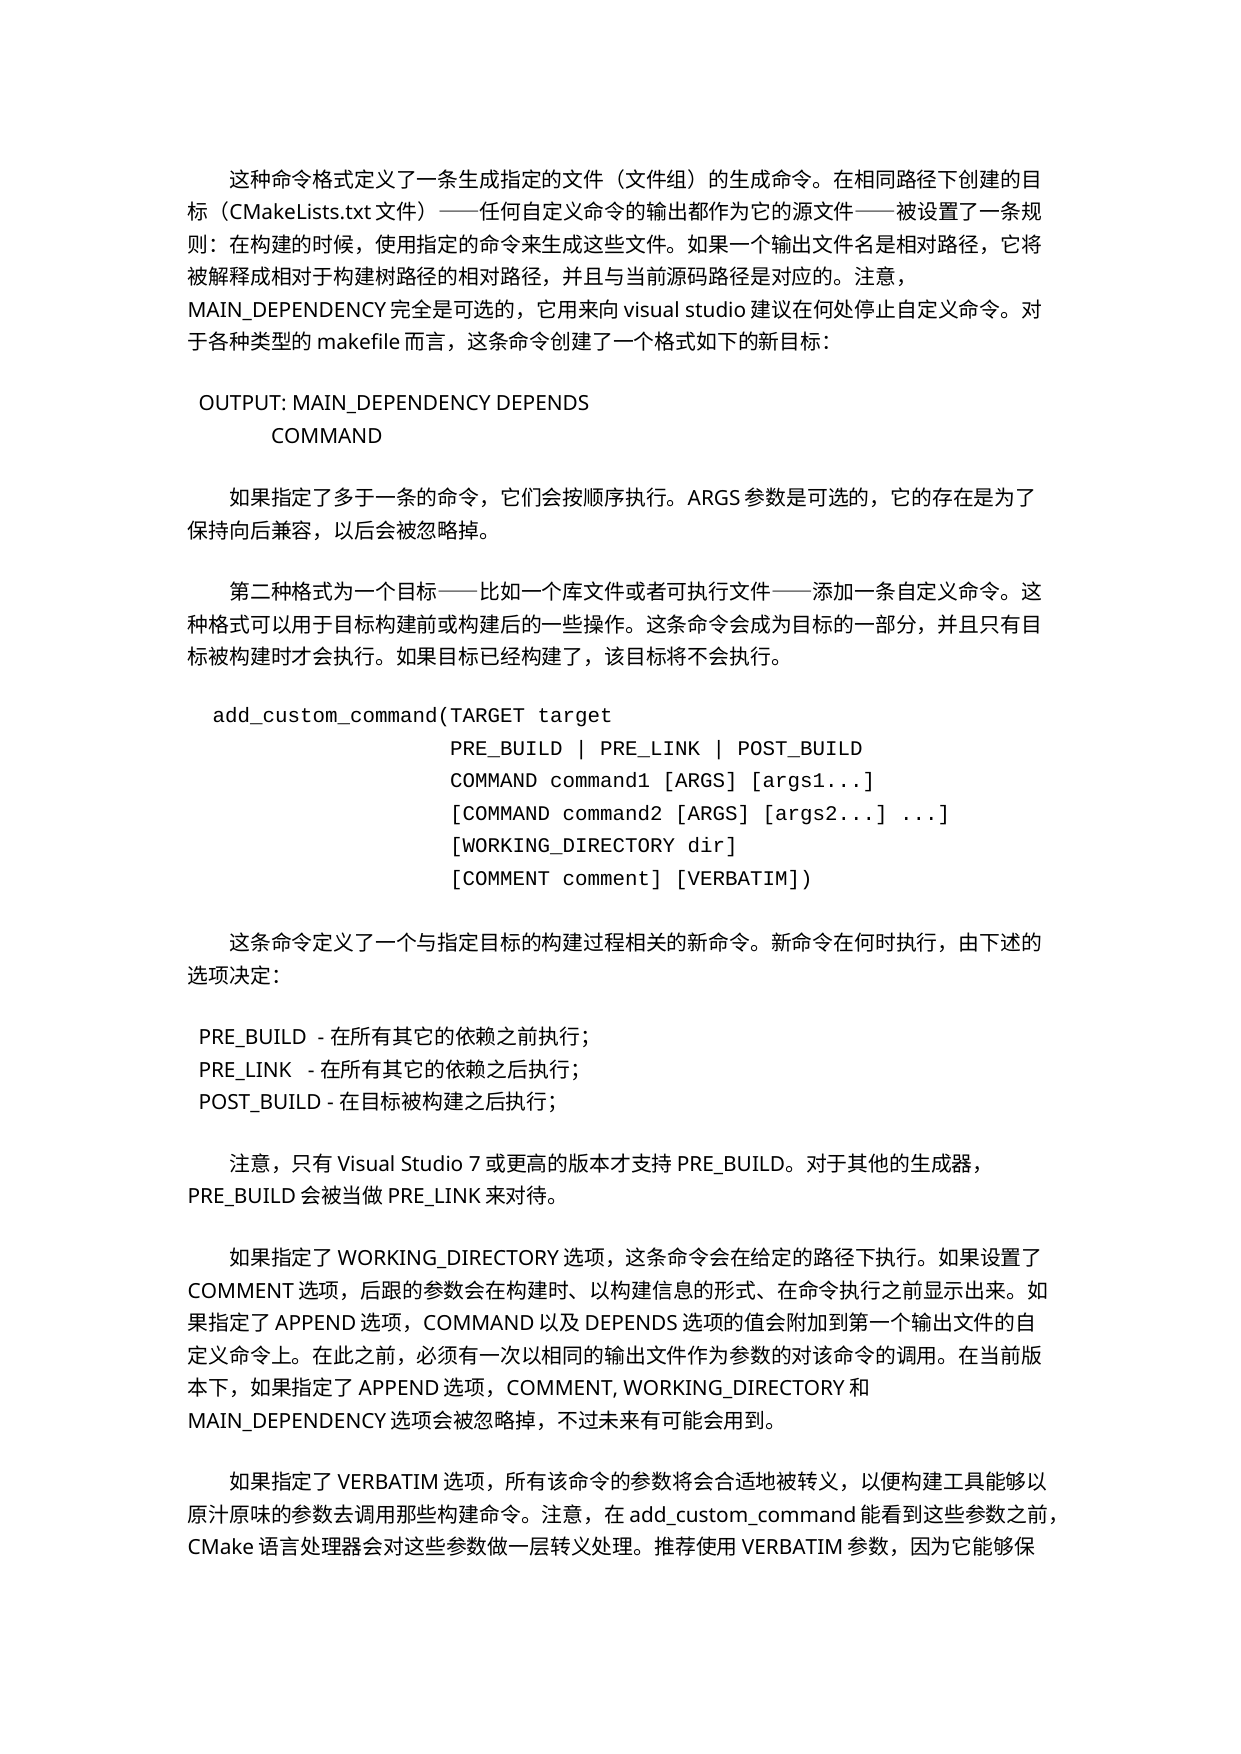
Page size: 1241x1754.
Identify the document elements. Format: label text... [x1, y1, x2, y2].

text 注意，只有Visual Studio 7或更高的版本才支持PRE_BUILD。对于其他的生成器，PRE_BUILD会被当做PRE_LINK来对待。 [187, 1146, 1053, 1211]
text 如果指定了多于一条的命令，它们会按顺序执行。ARGS参数是可选的，它的存在是为了保持向后兼容，以后会被忽略掉。 [187, 480, 1053, 545]
text PRE_BUILD - 在所有其它的依赖之前执行； PRE_LINK - 在所有其它的依赖之后执行； POST_BUILD - 在目标被构建之后执行； [187, 1019, 1053, 1117]
text OUTPUT: MAIN_DEPENDENCY DEPENDS COMMAND [187, 386, 1053, 451]
text 如果指定了WORKING_DIRECTORY选项，这条命令会在给定的路径下执行。如果设置了COMMENT选项，后跟的参数会在构建时、以构建信息的形式、在命令执行之前显示出来。如果指定了APPEND选项，COMMAND以及DEPENDS选项的值会附加到第一个输出文件的自定义命令上。在此之前，必须有一次以相同的输出文件作为参数的对该命令的调用。在当前版本下，如果指定了APPEND选项，COMMENT, WORKING_DIRECTORY和MAIN_DEPENDENCY选项会被忽略掉，不过未来有可能会用到。 [187, 1240, 1053, 1435]
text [187, 1464, 1053, 1562]
text 这种命令格式定义了一条生成指定的文件（文件组）的生成命令。在相同路径下创建的目标（CMakeLists.txt文件）——任何自定义命令的输出都作为它的源文件——被设置了一条规则：在构建的时候，使用指定的命令来生成这些文件。如果一个输出文件名是相对路径，它将被解释成相对于构建树路径的相对路径，并且与当前源码路径是对应的。注意，MAIN_DEPENDENCY完全是可选的，它用来向visual studio建议在何处停止自定义命令。对于各种类型的makefile而言，这条命令创建了一个格式如下的新目标： [187, 162, 1053, 357]
text 这条命令定义了一个与指定目标的构建过程相关的新命令。新命令在何时执行，由下述的选项决定： [187, 925, 1053, 990]
text 第二种格式为一个目标——比如一个库文件或者可执行文件——添加一条自定义命令。这种格式可以用于目标构建前或构建后的一些操作。这条命令会成为目标的一部分，并且只有目标被构建时才会执行。如果目标已经构建了，该目标将不会执行。 [187, 574, 1053, 672]
text add_custom_command(TARGET target PRE_BUILD | PRE_LINK | POST_BUILD COMMAND command1 [ARGS] [args1...] [COMMAND command2 [ARGS] [args2...] ...] [WORKING_DIRECTORY dir] [COMMENT comment] [VERBATIM]) [187, 701, 1053, 896]
